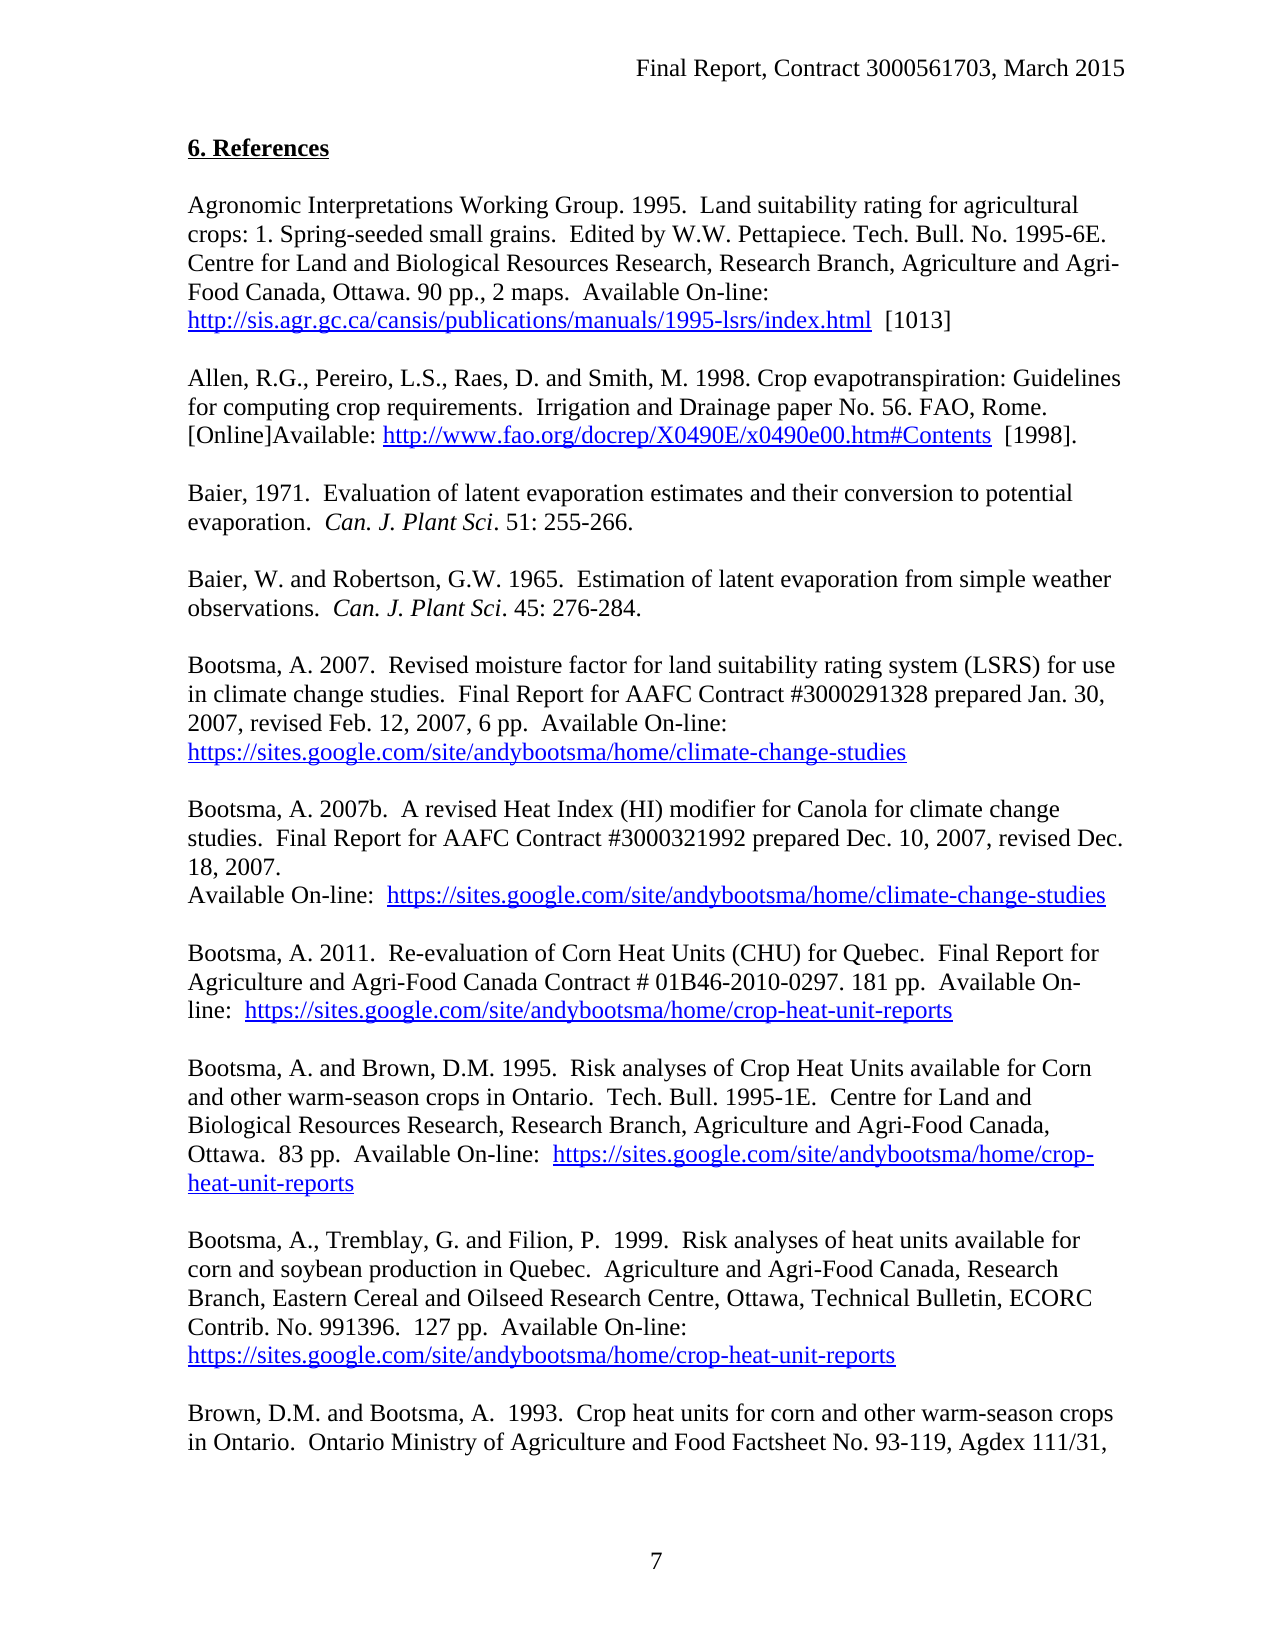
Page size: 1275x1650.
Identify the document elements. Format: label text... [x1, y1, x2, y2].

text Baier, W. and Robertson, G.W. 1965. Estimation of latent evaporation from simple weather observations. J. Plant Sci. 45: 276-284. [187, 564, 1125, 622]
text Agronomic Interpretations Working Group. 1995. Land suitability rating for agricultural crops: 1. Spring-seeded small grains. Edited by W.W. Pettapiece. Tech. Bull. No. 1995-6E. Centre for Land and Biological Resources Research, Research Branch, Agriculture and , . 90 pp., 2 maps. Available On-line: http://sis.agr.gc.ca/cansis/publications/manuals/1995-lsrs/index.html [1013] [187, 190, 1125, 334]
text Bootsma, A. 2007. Revised moisture factor for land suitability rating system (LSRS) for use in climate change studies. Final Report for AAFC Contract #3000291328 prepared , revised , 6 pp. Available On-line: https://sites.google.com/site/andybootsma/home/climate-change-studies [187, 650, 1125, 765]
text Allen, R.G., Pereiro, L.S., Raes, D. and Smith, M. 1998. Crop evapotranspiration: Guidelines for computing crop requirements. Irrigation and Drainage paper No. 56. FAO, . [Online]Available: http://www.fao.org/docrep/X0490E/x0490e00.htm#Contents [1998]. [187, 363, 1125, 449]
text Bootsma, A., Tremblay, G. and Filion, P. 1999. Risk analyses of heat units available for corn and soybean production in . Agriculture and , Research Branch, Eastern Cereal and Oilseed Research Centre, , Technical Bulletin, ECORC Contrib. No. 991396. 127 pp. Available On-line: https://sites.google.com/site/andybootsma/home/crop-heat-unit-reports [187, 1225, 1125, 1369]
text Bootsma, A. 2011. Re-evaluation of Corn Heat Units (CHU) for Quebec. Final Report for Agriculture and Canada Contract # 01B46-2010-0297. 181 pp. Available On-line: https://sites.google.com/site/andybootsma/home/crop-heat-unit-reports [187, 938, 1125, 1024]
text Available On-line: https://sites.google.com/site/andybootsma/home/climate-change-studies [187, 880, 1125, 909]
text Bootsma, A. and Brown, D.M. 1995. Risk analyses of Crop Heat Units available for Corn and other warm-season crops in Ontario. Tech. Bull. 1995-1E. Centre for Land and Biological Resources Research, Research Branch, Agriculture and , . 83 pp. Available On-line: https://sites.google.com/site/andybootsma/home/crop-heat-unit-reports [187, 1053, 1125, 1197]
text 6. References [187, 133, 1125, 162]
text Bootsma, A. 2007b. A revised Heat Index (HI) modifier for Canola for climate change studies. Final Report for AAFC Contract #3000321992 prepared , revised . [187, 794, 1125, 880]
text Baier, 1971. Evaluation of latent evaporation estimates and their conversion to potential evaporation. J. Plant Sci. 51: 255-266. [187, 478, 1125, 535]
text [187, 1398, 1125, 1455]
